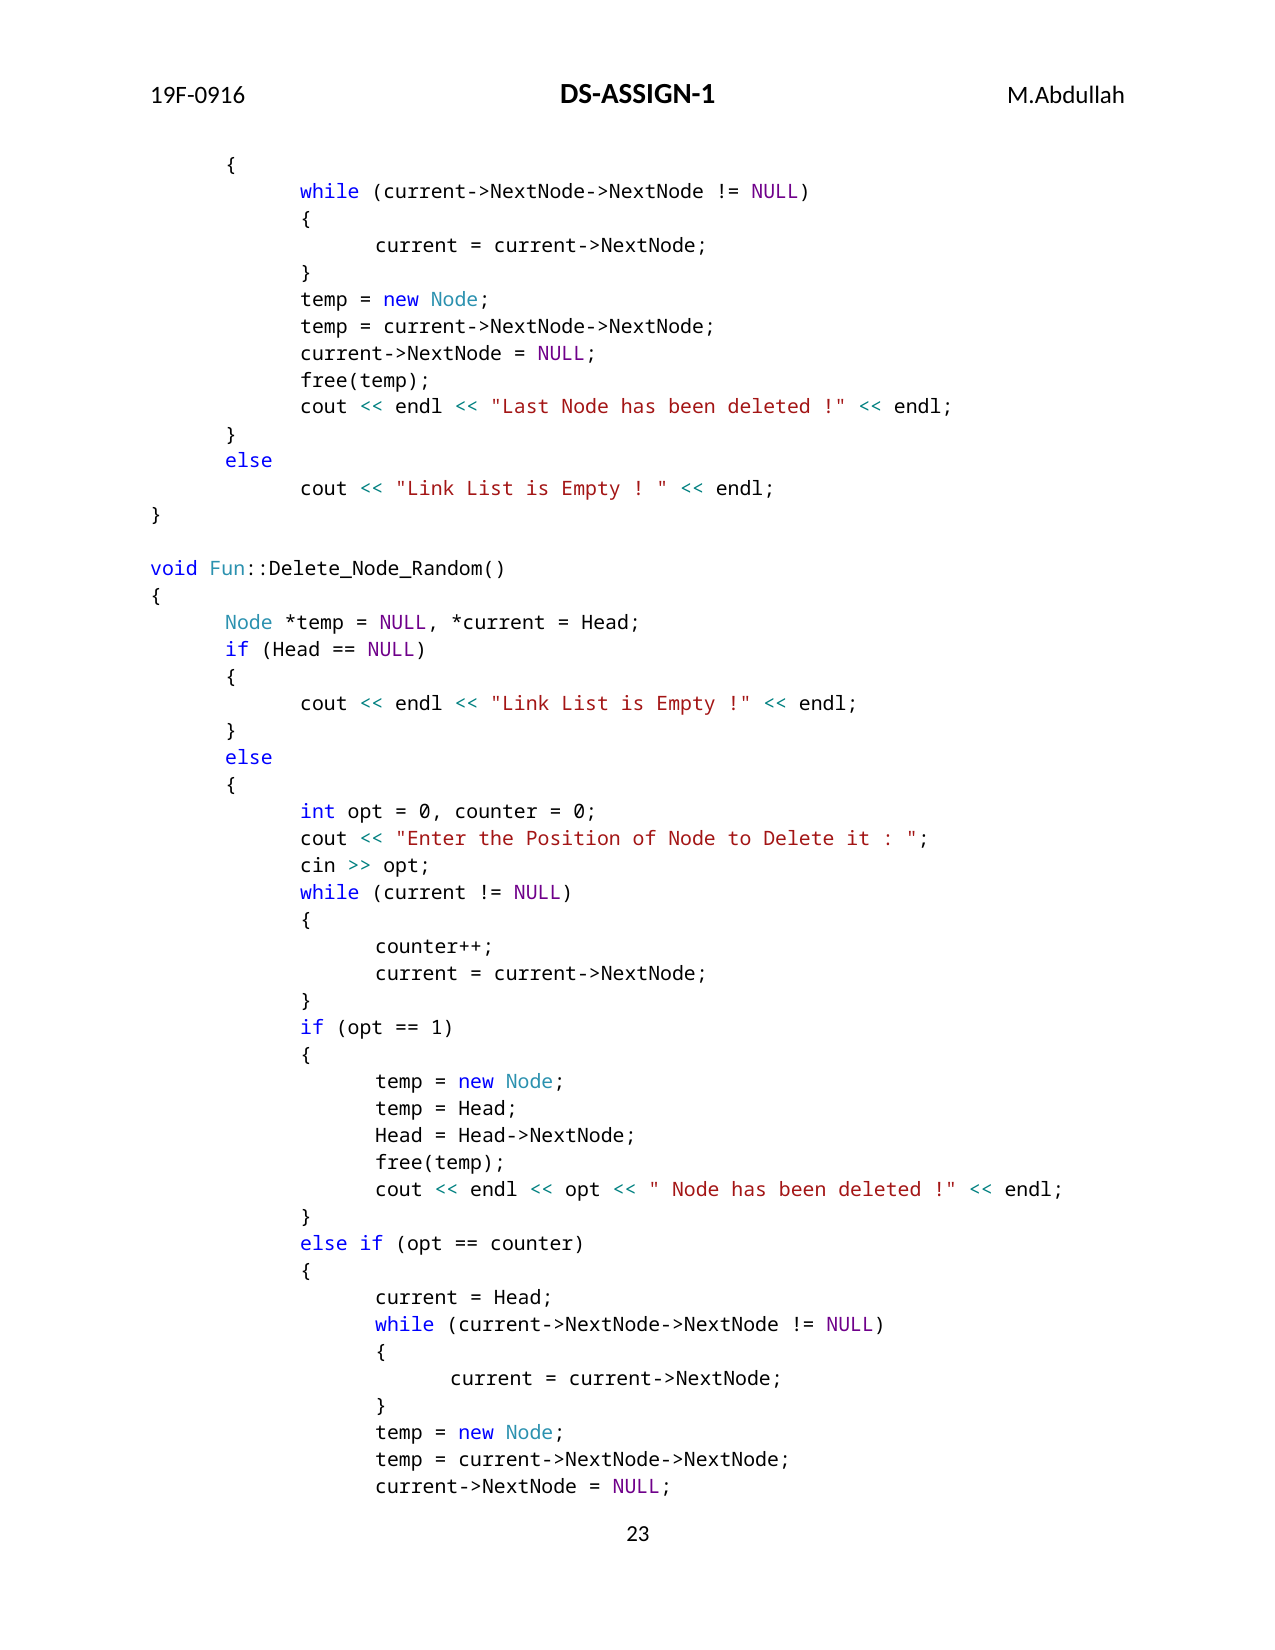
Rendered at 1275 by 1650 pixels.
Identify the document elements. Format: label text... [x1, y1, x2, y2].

text void Fun::Delete_Node_Random() [150, 555, 1125, 582]
text } [150, 1202, 1125, 1229]
text { [150, 150, 1125, 177]
text } [150, 258, 1125, 285]
text current = current->NextNode; [150, 231, 1125, 258]
text { [150, 663, 1125, 689]
text current = current->NextNode; [150, 959, 1125, 986]
text cout << endl << opt << " Node has been deleted !" << endl; [150, 1175, 1125, 1202]
text { [150, 204, 1125, 231]
text { [150, 1337, 1125, 1364]
text free(temp); [150, 366, 1125, 393]
text while (current->NextNode->NextNode != NULL) [150, 1310, 1125, 1337]
text cin >> opt; [150, 851, 1125, 878]
text } [150, 717, 1125, 743]
text { [150, 582, 1125, 609]
text { [150, 1256, 1125, 1283]
text cout << endl << "Last Node has been deleted !" << endl; [150, 393, 1125, 420]
text } [150, 420, 1125, 447]
text else [150, 743, 1125, 771]
text int opt = 0, counter = 0; [150, 797, 1125, 824]
text Node *temp = NULL, *current = Head; [150, 609, 1125, 636]
text { [150, 1040, 1125, 1067]
text current = current->NextNode; [150, 1364, 1125, 1391]
text temp = new Node; [150, 1418, 1125, 1445]
text cout << "Link List is Empty ! " << endl; [150, 474, 1125, 501]
text current = Head; [150, 1283, 1125, 1310]
text cout << "Enter the Position of Node to Delete it : "; [150, 824, 1125, 851]
text current->NextNode = NULL; [150, 1472, 1125, 1499]
text { [150, 905, 1125, 932]
text } [150, 1391, 1125, 1418]
text else if (opt == counter) [150, 1229, 1125, 1256]
text temp = current->NextNode->NextNode; [150, 312, 1125, 339]
text if (opt == 1) [150, 1013, 1125, 1040]
text temp = new Node; [150, 1067, 1125, 1094]
text { [150, 771, 1125, 797]
text temp = new Node; [150, 285, 1125, 312]
text else [150, 447, 1125, 474]
text counter++; [150, 932, 1125, 959]
text while (current->NextNode->NextNode != NULL) [150, 177, 1125, 204]
text if (Head == NULL) [150, 636, 1125, 663]
text } [150, 501, 1125, 528]
text free(temp); [150, 1148, 1125, 1175]
text } [150, 986, 1125, 1013]
text cout << endl << "Link List is Empty !" << endl; [150, 689, 1125, 717]
text temp = Head; [150, 1094, 1125, 1121]
text Head = Head->NextNode; [150, 1121, 1125, 1148]
text while (current != NULL) [150, 878, 1125, 905]
text current->NextNode = NULL; [150, 339, 1125, 366]
text temp = current->NextNode->NextNode; [150, 1445, 1125, 1472]
